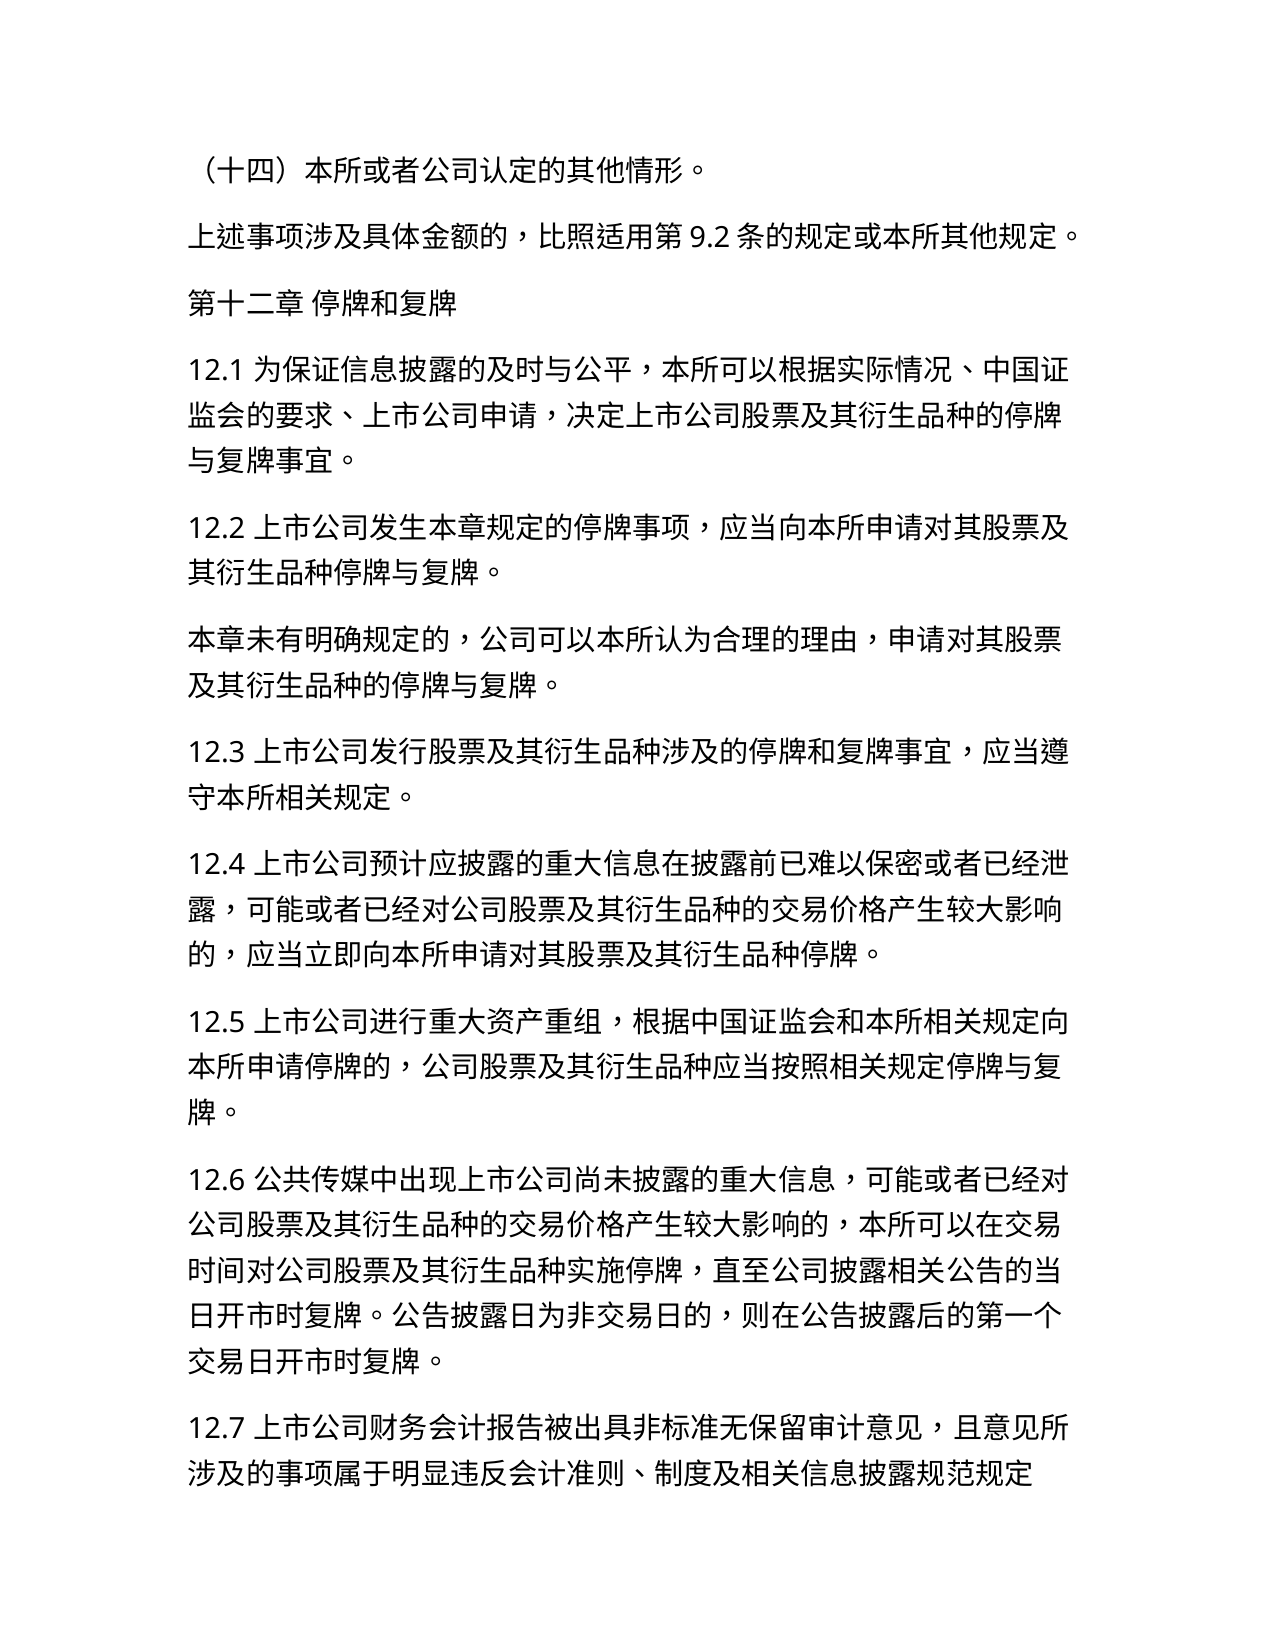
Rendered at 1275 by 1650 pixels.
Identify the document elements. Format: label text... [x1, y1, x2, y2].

text 12.3 上市公司发行股票及其衍生品种涉及的停牌和复牌事宜，应当遵守本所相关规定。 [187, 731, 1087, 817]
text 12.4 上市公司预计应披露的重大信息在披露前已难以保密或者已经泄露，可能或者已经对公司股票及其衍生品种的交易价格产生较大影响的，应当立即向本所申请对其股票及其衍生品种停牌。 [187, 843, 1087, 974]
text 12.5 上市公司进行重大资产重组，根据中国证监会和本所相关规定向本所申请停牌的，公司股票及其衍生品种应当按照相关规定停牌与复牌。 [187, 1001, 1087, 1132]
text 12.1 为保证信息披露的及时与公平，本所可以根据实际情况、中国证监会的要求、上市公司申请，决定上市公司股票及其衍生品种的停牌与复牌事宜。 [187, 349, 1087, 480]
text 12.2 上市公司发生本章规定的停牌事项，应当向本所申请对其股票及其衍生品种停牌与复牌。 [187, 507, 1087, 592]
text 本章未有明确规定的，公司可以本所认为合理的理由，申请对其股票及其衍生品种的停牌与复牌。 [187, 619, 1087, 704]
text 12.6 公共传媒中出现上市公司尚未披露的重大信息，可能或者已经对公司股票及其衍生品种的交易价格产生较大影响的，本所可以在交易时间对公司股票及其衍生品种实施停牌，直至公司披露相关公告的当日开市时复牌。公告披露日为非交易日的，则在公告披露后的第一个交易日开市时复牌。 [187, 1159, 1087, 1381]
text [187, 1408, 1087, 1493]
text 第十二章 停牌和复牌 [187, 283, 1087, 323]
text 上述事项涉及具体金额的，比照适用第9.2条的规定或本所其他规定。 [187, 216, 1087, 256]
text （十四）本所或者公司认定的其他情形。 [187, 150, 1087, 190]
